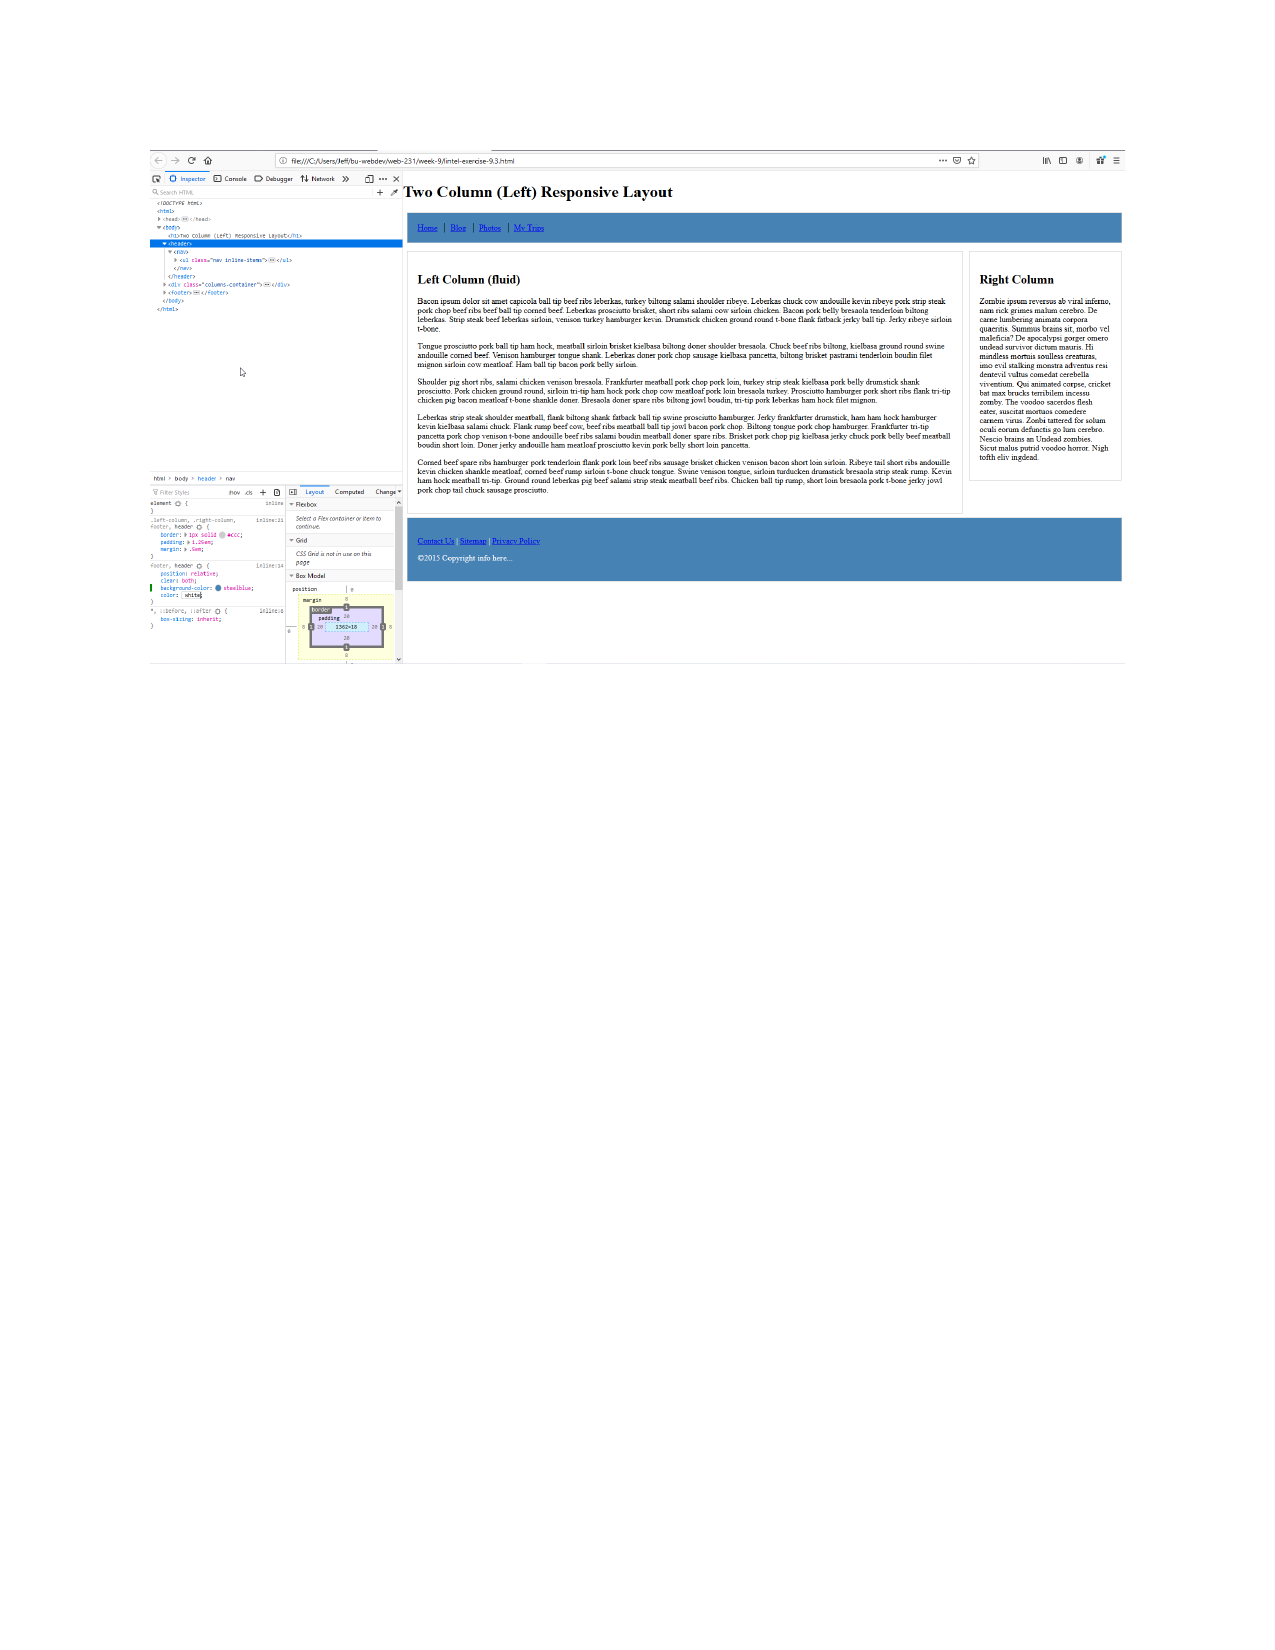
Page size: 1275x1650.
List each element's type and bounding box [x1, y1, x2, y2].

picture [150, 150, 1125, 664]
